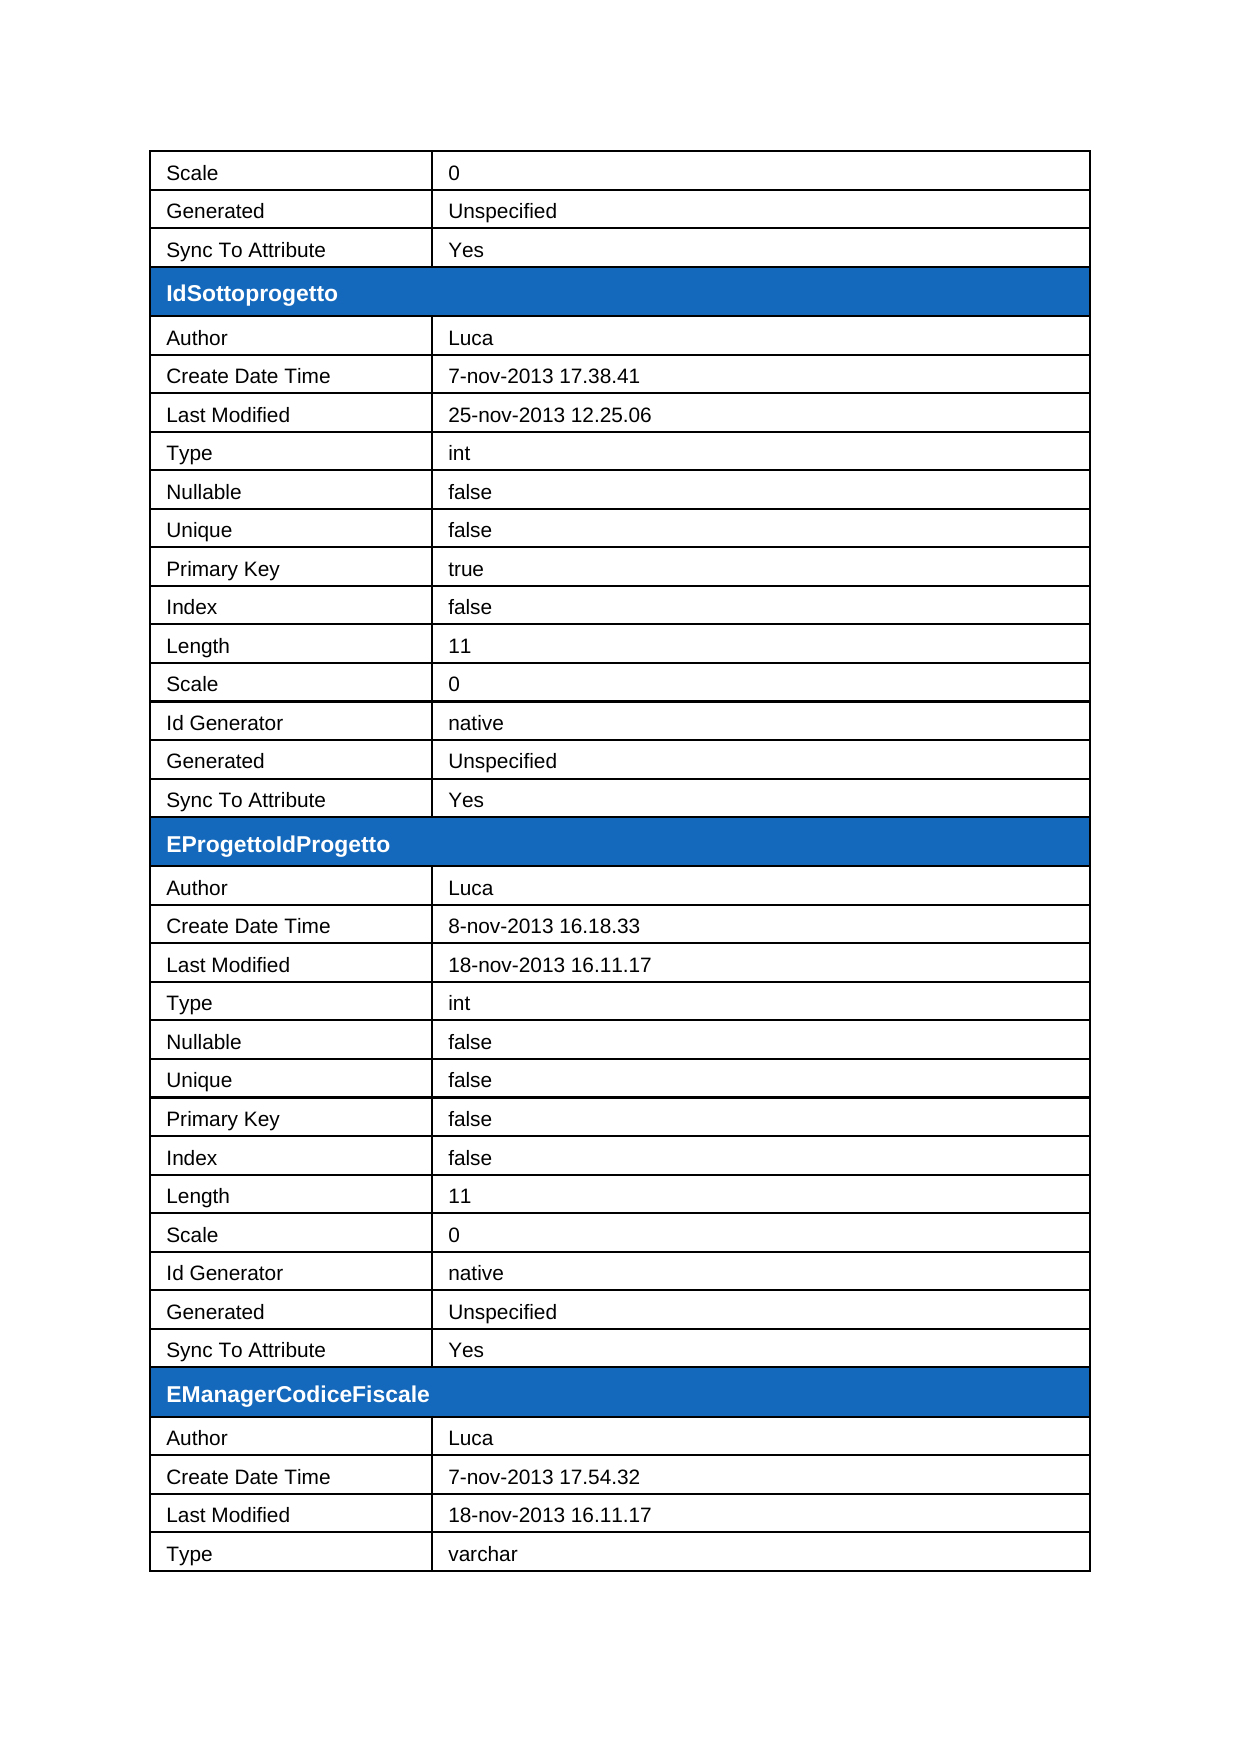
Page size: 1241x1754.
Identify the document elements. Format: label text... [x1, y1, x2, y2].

table_cell 18-nov-2013 16.11.17 [433, 1495, 1089, 1531]
table_cell Length [151, 1176, 431, 1212]
table_cell Generated [151, 191, 431, 227]
table_cell Sync To Attribute [151, 1330, 431, 1366]
table_header EProgettoIdProgetto [151, 818, 1089, 865]
table_cell Unique [151, 510, 431, 546]
table_cell Last Modified [151, 944, 431, 981]
table_cell Type [151, 983, 431, 1019]
table_cell Length [151, 625, 431, 662]
table_cell false [433, 1099, 1089, 1135]
table_cell Scale [151, 1214, 431, 1251]
table_cell Id Generator [151, 1253, 431, 1289]
table_cell 8-nov-2013 16.18.33 [433, 906, 1089, 942]
table_cell varchar [433, 1533, 1089, 1570]
table_cell 18-nov-2013 16.11.17 [433, 944, 1089, 981]
table_cell false [433, 1021, 1089, 1058]
table_cell Author [151, 867, 431, 904]
table_cell native [433, 703, 1089, 739]
table_cell Scale [151, 152, 431, 188]
table_cell Luca [433, 317, 1089, 353]
table_cell Id Generator [151, 703, 431, 739]
table_cell Generated [151, 741, 431, 777]
table_cell Unique [151, 1060, 431, 1096]
table_cell Last Modified [151, 1495, 431, 1531]
table_cell Luca [433, 867, 1089, 904]
table_cell 25-nov-2013 12.25.06 [433, 394, 1089, 431]
table_cell Sync To Attribute [151, 780, 431, 816]
table_cell Primary Key [151, 548, 431, 585]
table_cell false [433, 1060, 1089, 1096]
table_cell 11 [433, 625, 1089, 662]
table_cell Yes [433, 780, 1089, 816]
table_cell Author [151, 317, 431, 353]
table_cell Unspecified [433, 741, 1089, 777]
table_cell int [433, 433, 1089, 469]
table_cell Index [151, 587, 431, 623]
table_cell false [433, 1137, 1089, 1173]
table_cell int [433, 983, 1089, 1019]
table_cell Last Modified [151, 394, 431, 431]
table_cell Create Date Time [151, 356, 431, 392]
table_cell false [433, 587, 1089, 623]
table_cell Nullable [151, 1021, 431, 1058]
table_cell Scale [151, 664, 431, 700]
table_cell true [433, 548, 1089, 585]
table_cell 11 [433, 1176, 1089, 1212]
table_cell Sync To Attribute [151, 229, 431, 266]
table_header IdSottoprogetto [151, 268, 1089, 315]
table_cell Luca [433, 1418, 1089, 1454]
table_cell Unspecified [433, 191, 1089, 227]
table_cell Create Date Time [151, 906, 431, 942]
table_cell Primary Key [151, 1099, 431, 1135]
table_cell Author [151, 1418, 431, 1454]
table_cell false [433, 510, 1089, 546]
table_cell false [433, 471, 1089, 508]
table_cell 7-nov-2013 17.38.41 [433, 356, 1089, 392]
table_cell 0 [433, 152, 1089, 188]
table_cell 0 [433, 1214, 1089, 1251]
table_cell Type [151, 1533, 431, 1570]
table_cell Type [151, 433, 431, 469]
table_cell Create Date Time [151, 1456, 431, 1493]
table_cell Generated [151, 1291, 431, 1328]
table_cell 7-nov-2013 17.54.32 [433, 1456, 1089, 1493]
table_cell Yes [433, 229, 1089, 266]
table_cell Yes [433, 1330, 1089, 1366]
table_cell Nullable [151, 471, 431, 508]
table_cell Index [151, 1137, 431, 1173]
table_header EManagerCodiceFiscale [151, 1368, 1089, 1416]
table_cell Unspecified [433, 1291, 1089, 1328]
table_cell native [433, 1253, 1089, 1289]
table_cell 0 [433, 664, 1089, 700]
